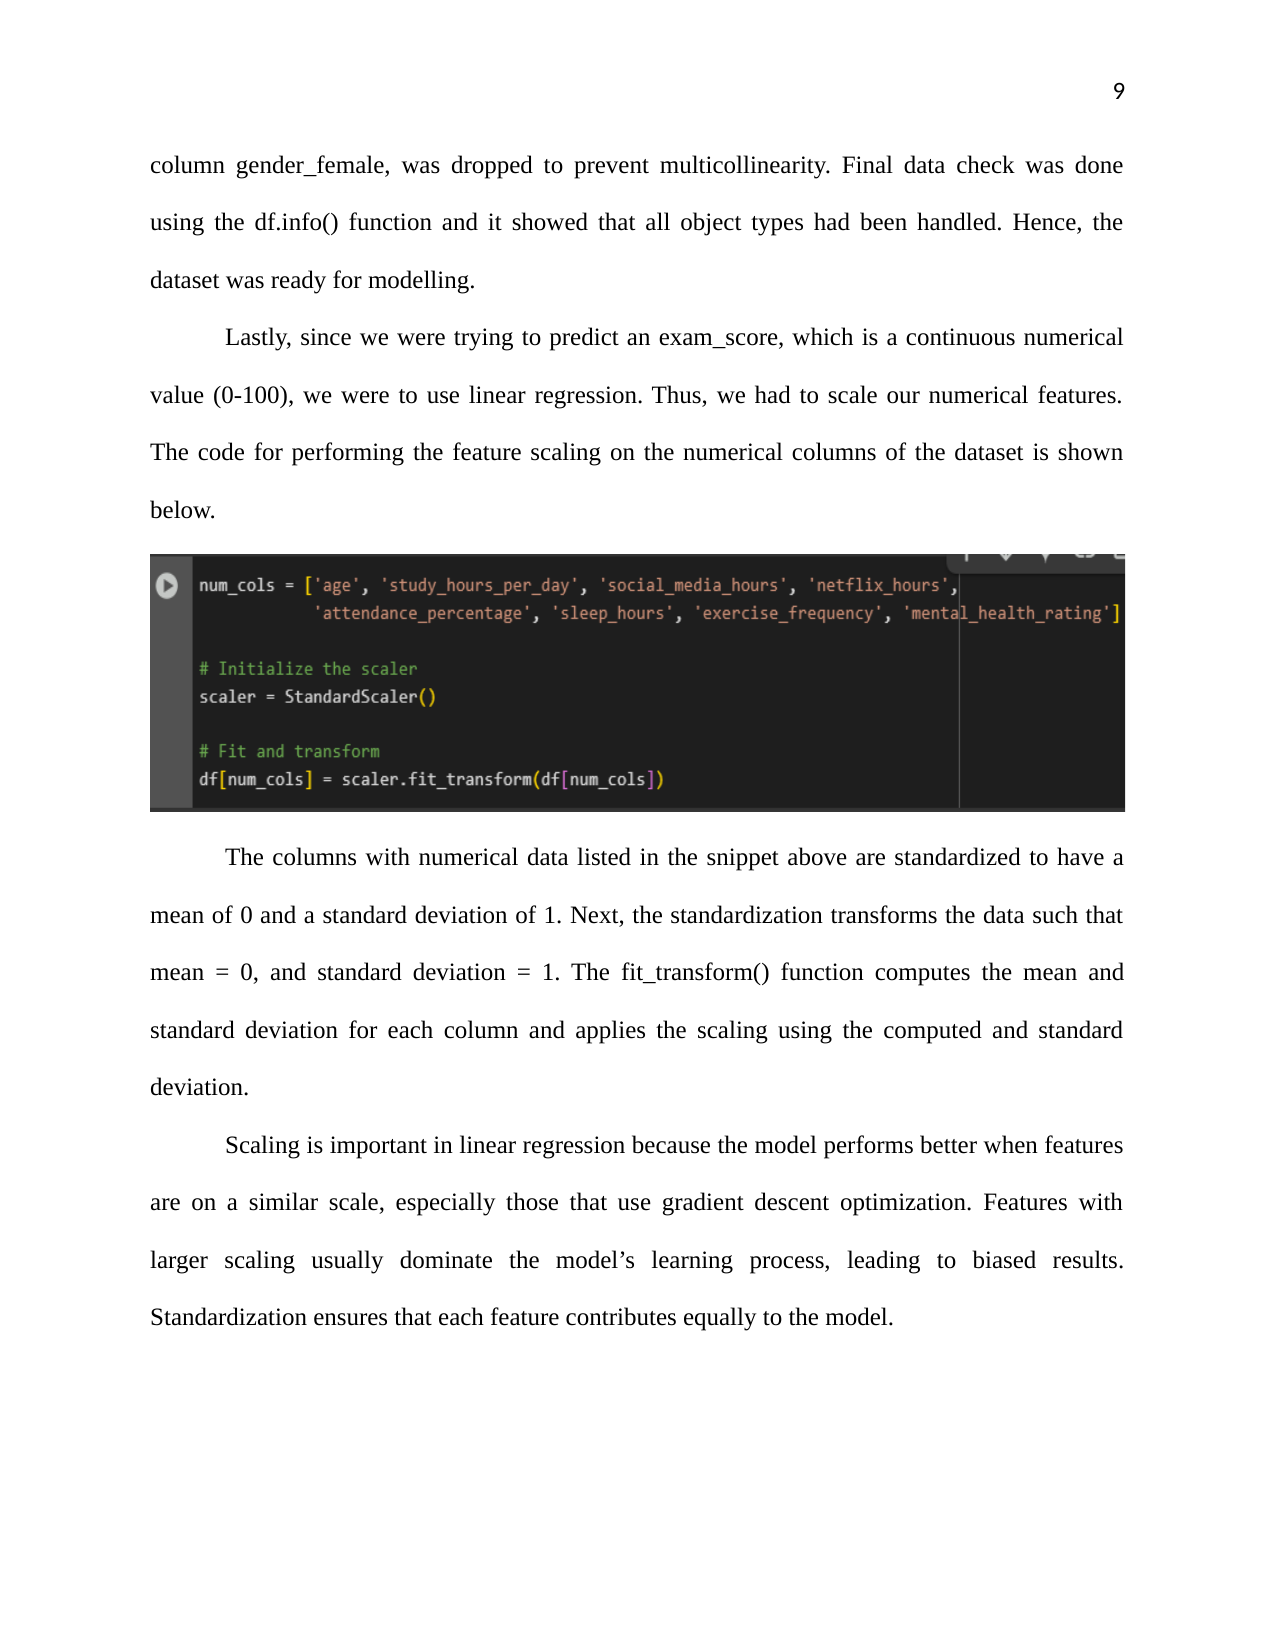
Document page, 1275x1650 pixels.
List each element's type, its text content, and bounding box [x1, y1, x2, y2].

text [150, 150, 1125, 294]
text Scaling is important in linear regression because the model performs better when features are on a similar scale, especially those that use gradient descent optimization. Features with larger scaling usually dominate the model’s learning process, leading to biased results. Standardization ensures that each feature contributes equally to the model. [150, 1130, 1125, 1331]
text The columns with numerical data listed in the snippet above are standardized to have a mean of 0 and a standard deviation of 1. Next, the standardization transforms the data such that mean = 0, and standard deviation = 1. The fit_transform() function computes the mean and standard deviation for each column and applies the scaling using the computed and standard deviation. [150, 842, 1125, 1101]
picture [150, 554, 1125, 812]
text Lastly, since we were trying to predict an exam_score, which is a continuous numerical value (0-100), we were to use linear regression. Thus, we had to scale our numerical features. The code for performing the feature scaling on the numerical columns of the dataset is shown below. [150, 322, 1125, 554]
